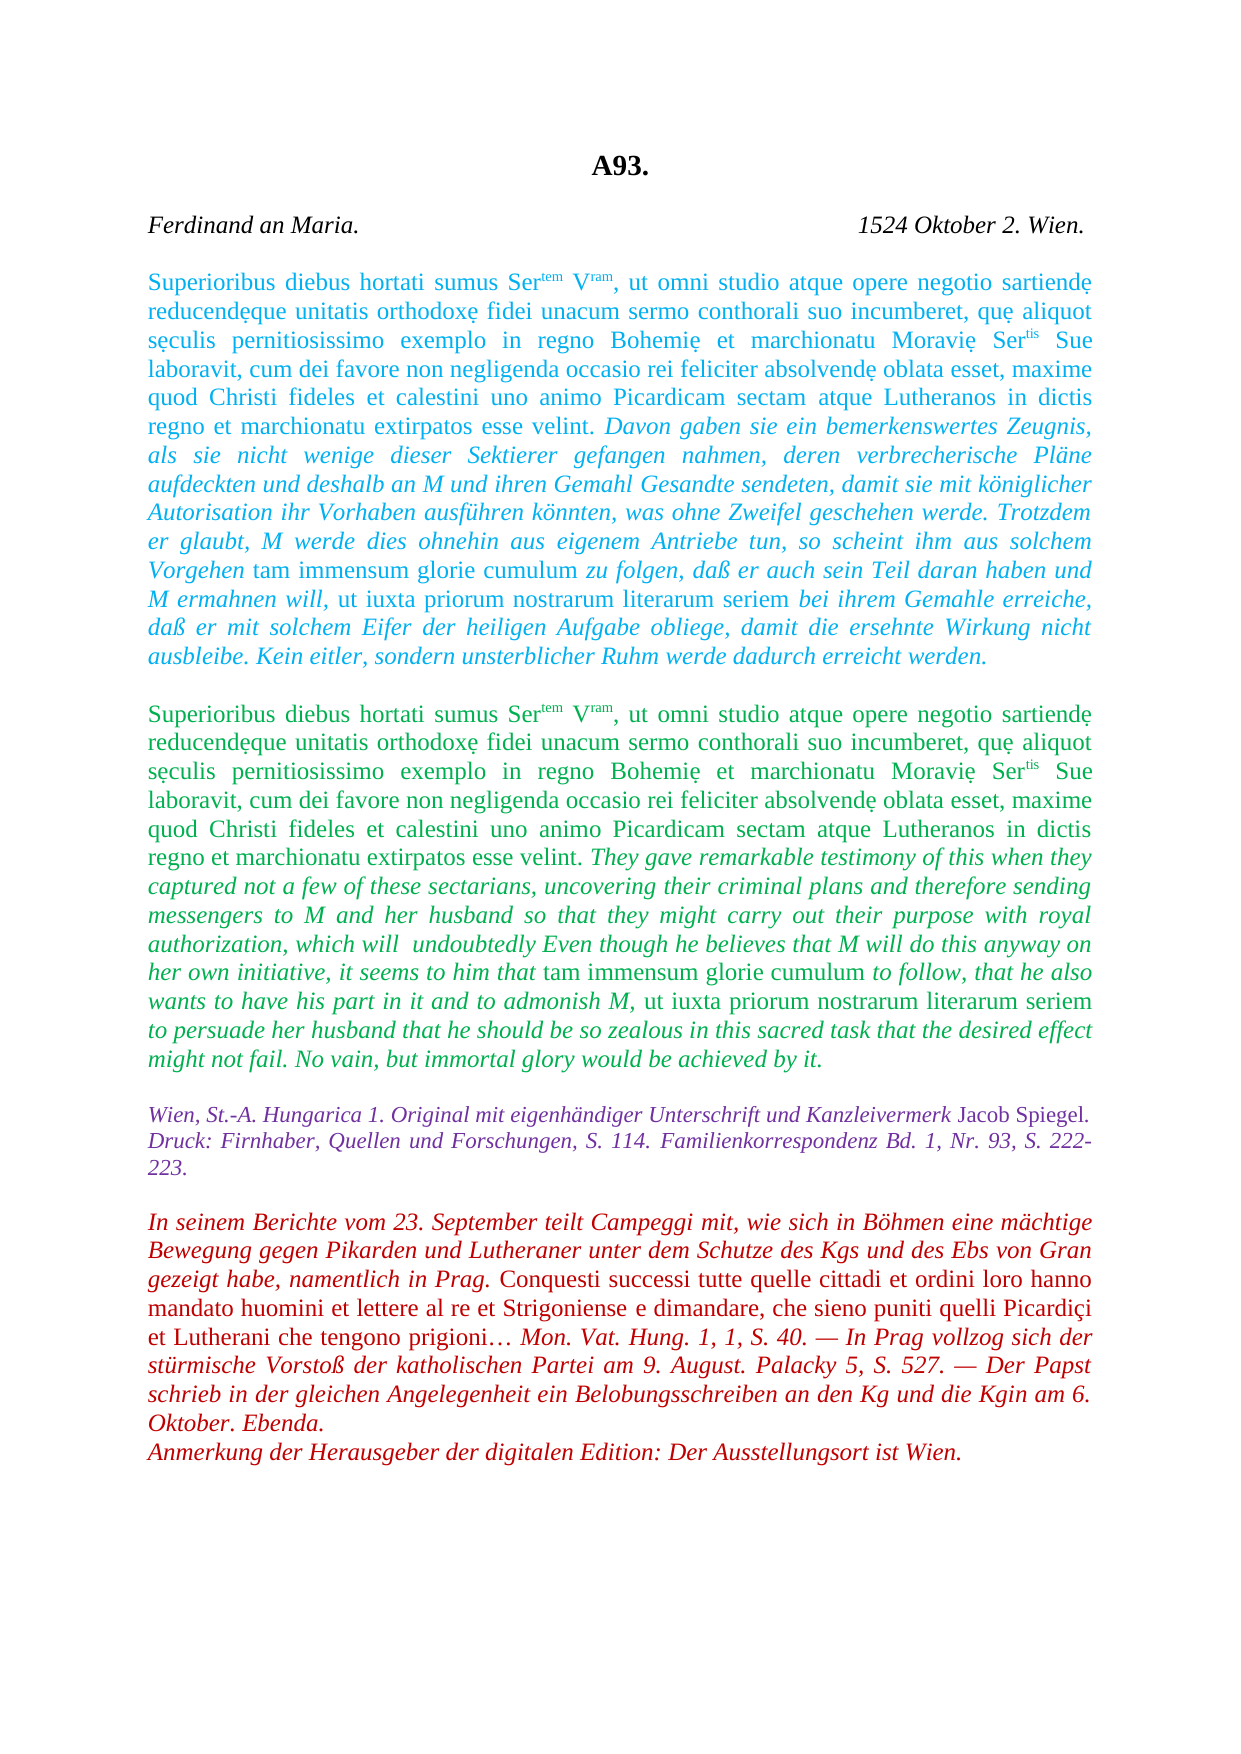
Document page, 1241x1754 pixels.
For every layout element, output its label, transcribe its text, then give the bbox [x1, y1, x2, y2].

text Anmerkung der Herausgeber der digitalen Edition: Der Ausstellungsort ist Wien. [148, 1437, 1093, 1465]
text Superioribus diebus hortati sumus Sertem Vram, ut omni studio atque opere negotio sartiendẹ reducendẹque unitatis orthodoxẹ fidei unacum sermo conthorali suo incumberet, quẹ aliquot sẹculis pernitiosissimo exemplo in regno Bohemiẹ et marchionatu Moraviẹ Sertis Sue laboravit, cum dei favore non negligenda occasio rei feliciter absolvendẹ oblata esset, maxime quod Christi fideles et calestini uno animo Picardicam sectam atque Lutheranos in dictis regno et marchionatu extirpatos esse velint. Davon gaben sie ein bemerkenswertes Zeugnis, als sie nicht wenige dieser Sektierer gefangen nahmen, deren verbrecherische Pläne aufdeckten und deshalb an M und ihren Gemahl Gesandte sendeten, damit sie mit königlicher Autorisation ihr Vorhaben ausführen könnten, was ohne Zweifel geschehen werde. Trotzdem er glaubt, M werde dies ohnehin aus eigenem Antriebe tun, so scheint ihm aus solchem Vorgehen tam immensum glorie cumulum zu folgen, daß er auch sein Teil daran haben und M ermahnen will, ut iuxta priorum nostrarum literarum seriem bei ihrem Gemahle erreiche, daß er mit solchem Eifer der heiligen Aufgabe obliege, damit die ersehnte Wirkung nicht ausbleibe. Kein eitler, sondern unsterblicher Ruhm werde dadurch erreicht werden. [148, 267, 1093, 670]
text Druck: Firnhaber, Quellen und Forschungen, S. 114. Familienkorrespondenz Bd. 1, Nr. 93, S. 222-223. [148, 1127, 1093, 1180]
text In seinem Berichte vom 23. September teilt Campeggi mit, wie sich in Böhmen eine mächtige Bewegung gegen Pikarden und Lutheraner unter dem Schutze des Kgs und des Ebs von Gran gezeigt habe, namentlich in Prag. Conquesti successi tutte quelle cittadi et ordini loro hanno mandato huomini et lettere al re et Strigoniense e dimandare, che sieno puniti quelli Picardiçi et Lutherani che tengono prigioni… Mon. Vat. Hung. 1, 1, S. 40. — In Prag vollzog sich der stürmische Vorstoß der katholischen Partei am 9. August. Palacky 5, S. 527. — Der Papst schrieb in der gleichen Angelegenheit ein Belobungsschreiben an den Kg und die Kgin am 6. Oktober. Ebenda. [148, 1207, 1093, 1437]
text A93. [148, 148, 1093, 181]
table_header 1524 Oktober 2. Wien. [616, 210, 1096, 239]
text Wien, St.-A. Hungarica 1. Original mit eigenhändiger Unterschrift und Kanzleivermerk Jacob Spiegel. [148, 1101, 1093, 1127]
text Superioribus diebus hortati sumus Sertem Vram, ut omni studio atque opere negotio sartiendẹ reducendẹque unitatis orthodoxẹ fidei unacum sermo conthorali suo incumberet, quẹ aliquot sẹculis pernitiosissimo exemplo in regno Bohemiẹ et marchionatu Moraviẹ Sertis Sue laboravit, cum dei favore non negligenda occasio rei feliciter absolvendẹ oblata esset, maxime quod Christi fideles et calestini uno animo Picardicam sectam atque Lutheranos in dictis regno et marchionatu extirpatos esse velint. They gave remarkable testimony of this when they captured not a few of these sectarians, uncovering their criminal plans and therefore sending messengers to M and her husband so that they might carry out their purpose with royal authorization, which will undoubtedly Even though he believes that M will do this anyway on her own initiative, it seems to him that tam immensum glorie cumulum to follow, that he also wants to have his part in it and to admonish M, ut iuxta priorum nostrarum literarum seriem to persuade her husband that he should be so zealous in this sacred task that the desired effect might not fail. No vain, but immortal glory would be achieved by it. [148, 699, 1093, 1072]
table_header Ferdinand an Maria. [136, 210, 616, 239]
